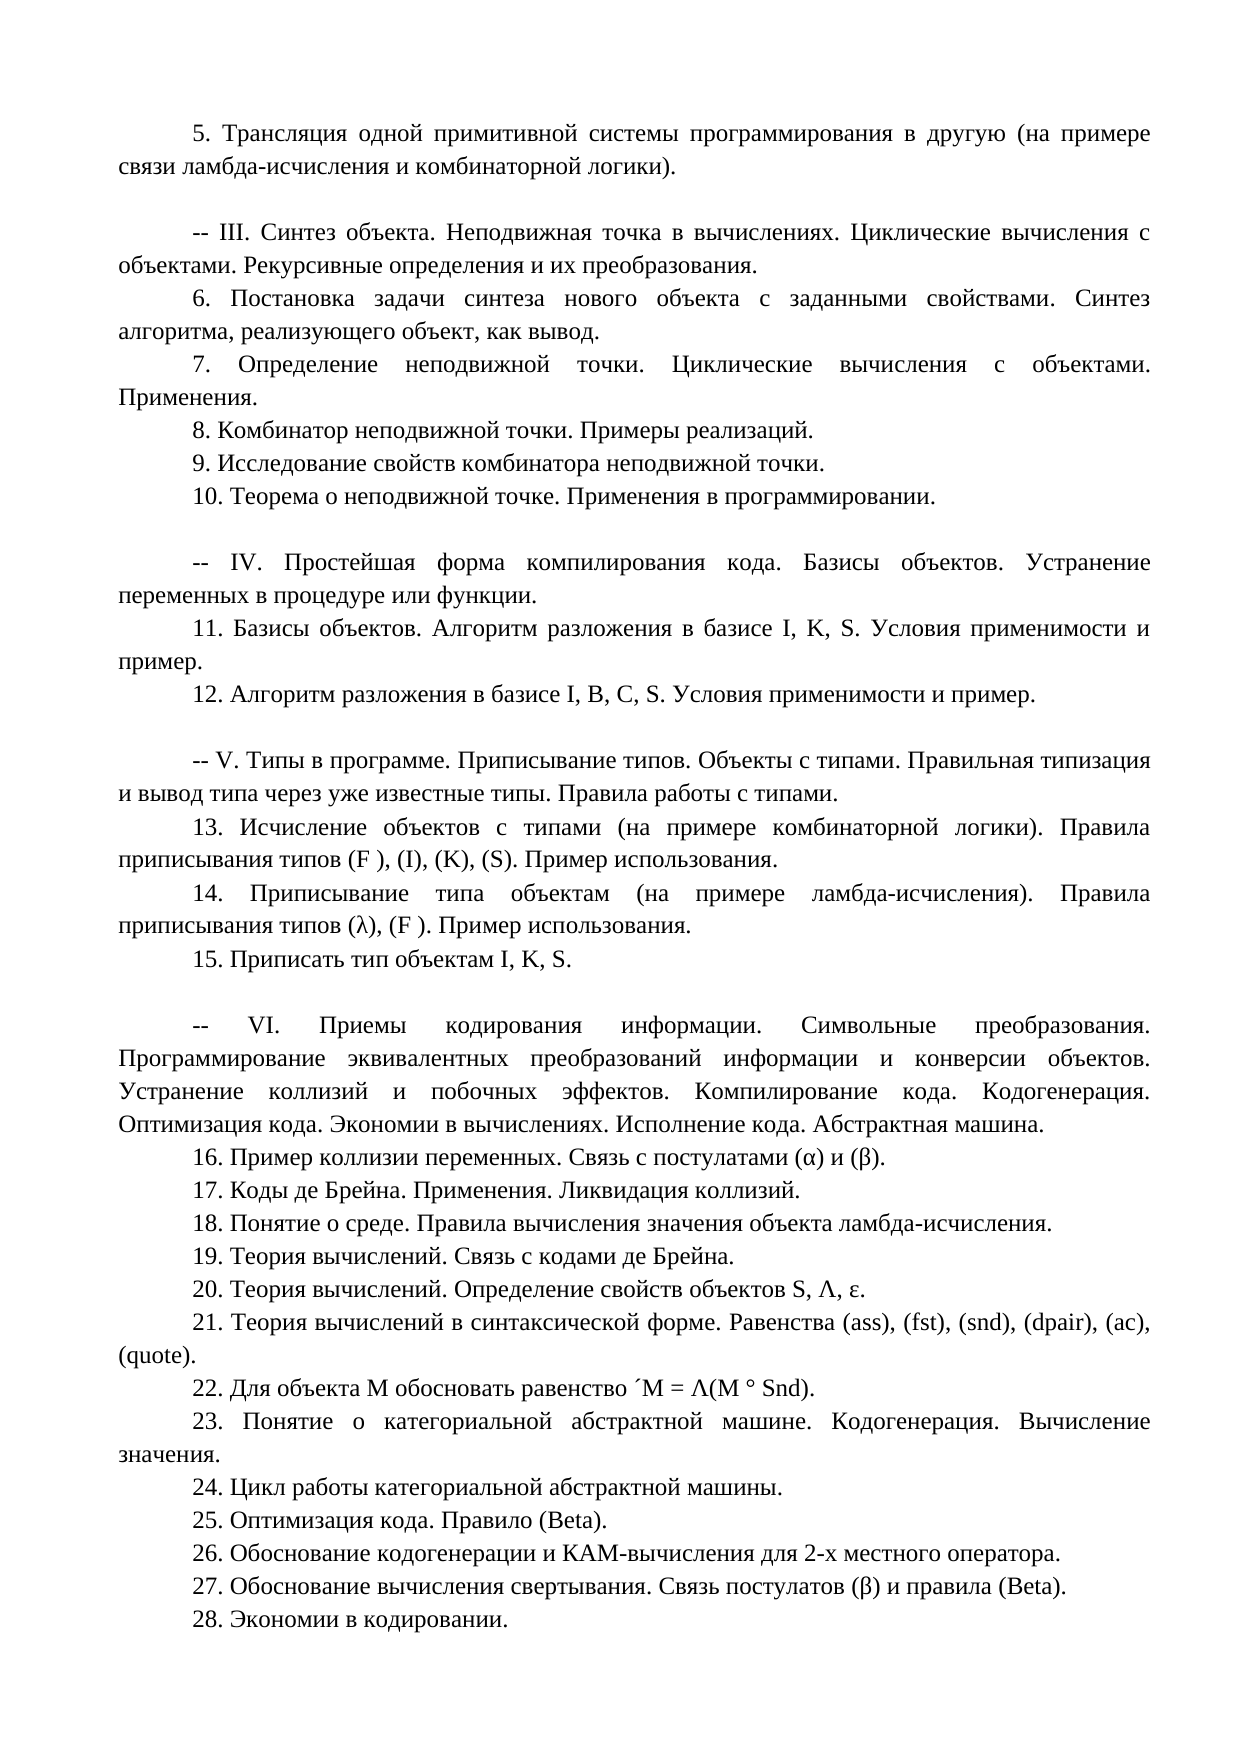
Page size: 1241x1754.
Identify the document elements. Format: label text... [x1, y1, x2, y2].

text 20. Теория вычислений. Определение свойств объектов S, Λ, ε. [118, 1274, 1152, 1303]
text 13. Исчисление объектов с типами (на примере комбинаторной логики). Правила приписывания типов (F ), (I), (K), (S). Пример использования. [118, 812, 1152, 873]
text 5. Трансляция одной примитивной системы программирования в другую (на примере связи ламбда-исчисления и комбинаторной логики). [118, 118, 1152, 180]
text 15. Приписать тип объектам I, K, S. [118, 944, 1152, 972]
text 17. Коды де Брейна. Применения. Ликвидация коллизий. [118, 1175, 1152, 1203]
text 6. Постановка задачи синтеза нового объекта с заданными свойствами. Синтез алгоритма, реализующего объект, как вывод. [118, 283, 1152, 345]
text -- IV. Простейшая форма компилирования кода. Базисы объектов. Устранение переменных в процедуре или функции. [118, 547, 1152, 609]
text 11. Базисы объектов. Алгоритм разложения в базисе I, K, S. Условия применимости и пример. [118, 613, 1152, 675]
text 25. Оптимизация кода. Правило (Beta). [118, 1505, 1152, 1534]
text 8. Комбинатор неподвижной точки. Примеры реализаций. [118, 415, 1152, 444]
text 21. Теория вычислений в синтаксической форме. Равенства (ass), (fst), (snd), (dpair), (ac), (quote). [118, 1307, 1152, 1369]
text -- V. Типы в программе. Приписывание типов. Объекты с типами. Правильная типизация и вывод типа через уже известные типы. Правила работы с типами. [118, 746, 1152, 807]
text 27. Обоснование вычисления свертывания. Связь постулатов (β) и правила (Beta). [118, 1571, 1152, 1600]
text 10. Теорема о неподвижной точке. Применения в программировании. [118, 481, 1152, 510]
text 18. Понятие о среде. Правила вычисления значения объекта ламбда-исчисления. [118, 1208, 1152, 1237]
text 22. Для объекта M обосновать равенство ´M = Λ(M ° Snd). [118, 1373, 1152, 1402]
text 7. Определение неподвижной точки. Циклические вычисления с объектами. Применения. [118, 349, 1152, 411]
text -- III. Синтез объекта. Неподвижная точка в вычислениях. Циклические вычисления с объектами. Рекурсивные определения и их преобразования. [118, 217, 1152, 279]
text 9. Исследование свойств комбинатора неподвижной точки. [118, 448, 1152, 477]
text 16. Пример коллизии переменных. Связь с постулатами (α) и (β). [118, 1142, 1152, 1171]
text 23. Понятие о категориальной абстрактной машине. Кодогенерация. Вычисление значения. [118, 1406, 1152, 1468]
text -- VI. Приемы кодирования информации. Символьные преобразования. Программирование эквивалентных преобразований информации и конверсии объектов. Устранение коллизий и побочных эффектов. Компилирование кода. Кодогенерация. Оптимизация кода. Экономии в вычислениях. Исполнение кода. Абстрактная машина. [118, 1010, 1152, 1137]
text 28. Экономии в кодировании. [118, 1604, 1152, 1633]
text 19. Теория вычислений. Связь с кодами де Брейна. [118, 1241, 1152, 1269]
text 14. Приписывание типа объектам (на примере ламбда-исчисления). Правила приписывания типов (λ), (F ). Пример использования. [118, 878, 1152, 939]
text 24. Цикл работы категориальной абстрактной машины. [118, 1472, 1152, 1501]
text 12. Алгоритм разложения в базисе I, B, C, S. Условия применимости и пример. [118, 679, 1152, 708]
text 26. Обоснование кодогенерации и КАМ-вычисления для 2-х местного оператора. [118, 1538, 1152, 1567]
